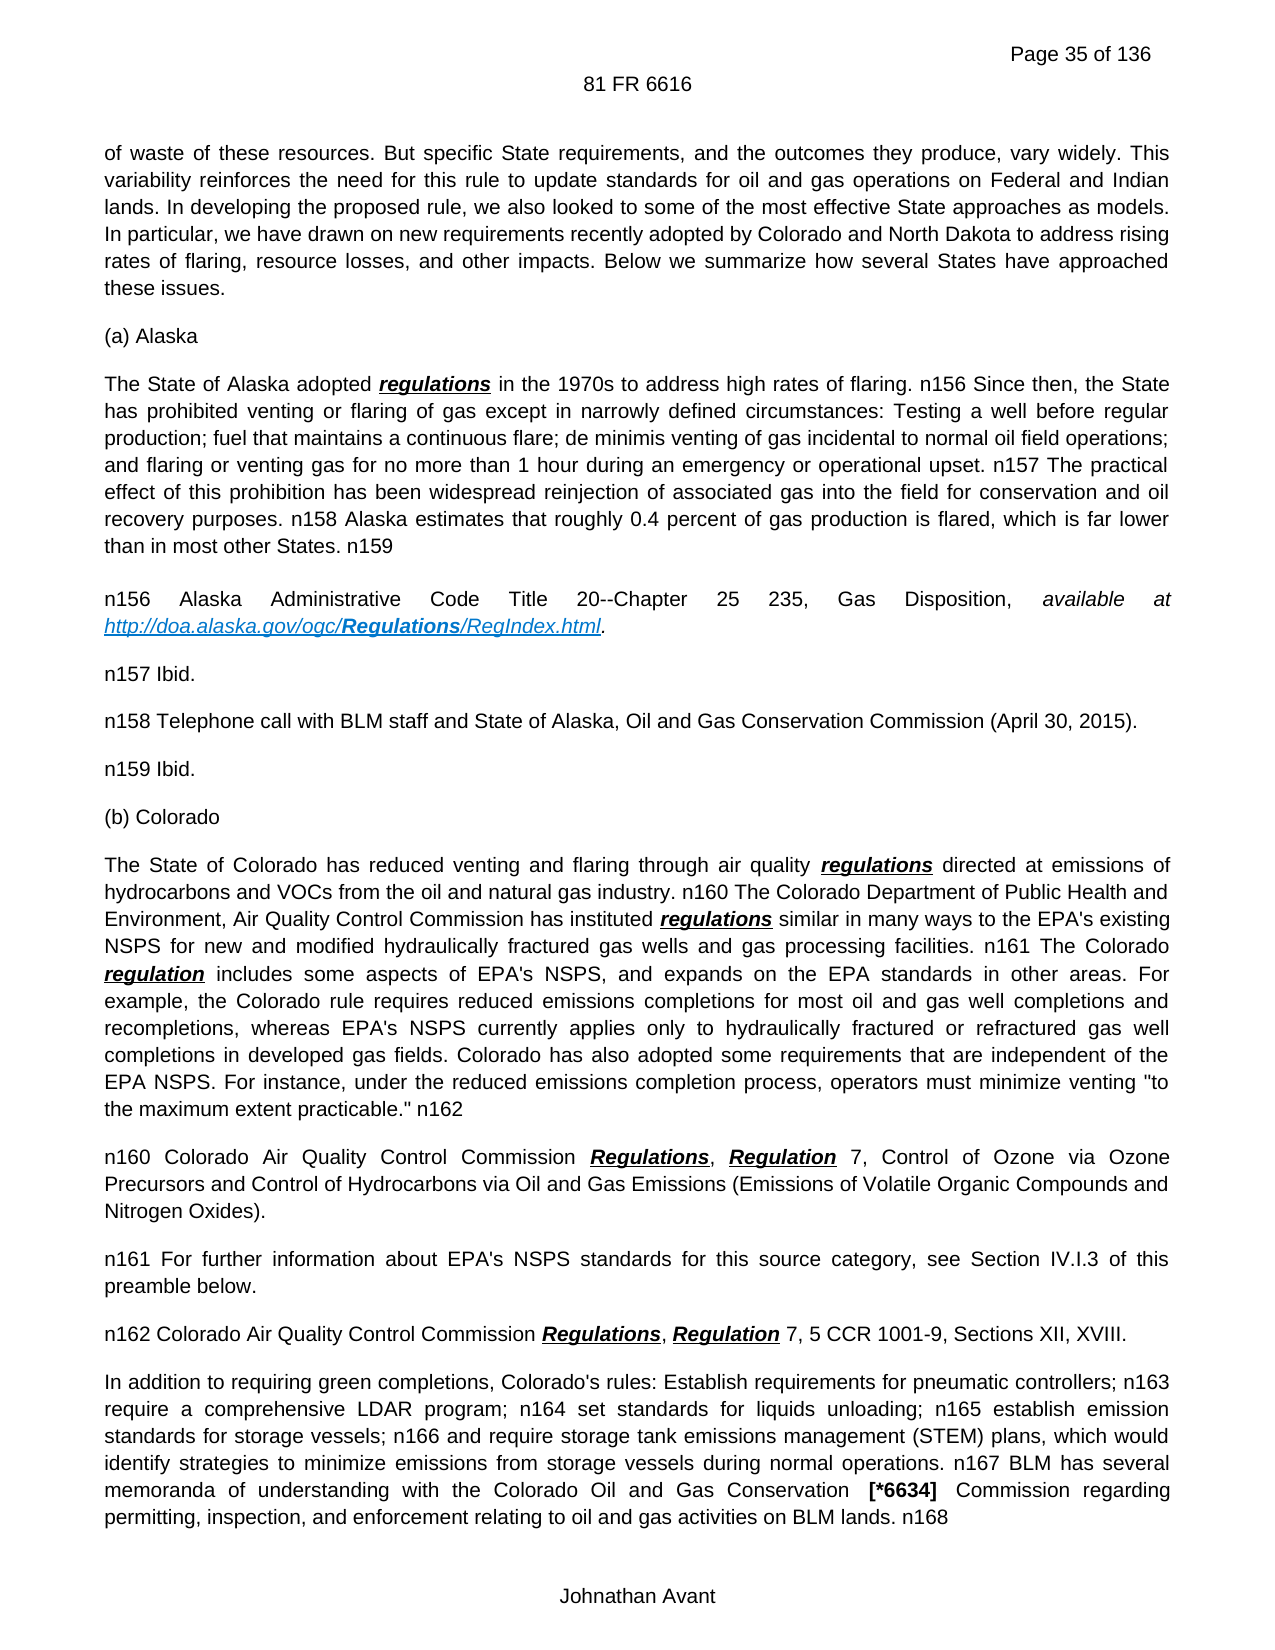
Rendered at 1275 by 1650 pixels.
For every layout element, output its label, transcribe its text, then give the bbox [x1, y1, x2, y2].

text n158 Telephone call with BLM staff and State of Alaska, Oil and Gas Conservation Commission (April 30, 2015). [104, 706, 1171, 733]
text n161 For further information about EPA's NSPS standards for this source category, see Section IV.I.3 of this preamble below. [104, 1244, 1171, 1298]
text n160 Colorado Air Quality Control Commission Regulations, Regulation 7, Control of Ozone via Ozone Precursors and Control of Hydrocarbons via Oil and Gas Emissions (Emissions of Volatile Organic Compounds and Nitrogen Oxides). [104, 1142, 1171, 1223]
text n162 Colorado Air Quality Control Commission Regulations, Regulation 7, 5 CCR 1001-9, Sections XII, XVIII. [104, 1319, 1171, 1346]
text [104, 137, 1171, 300]
text n159 Ibid. [104, 754, 1171, 781]
text n156 Alaska Administrative Code Title 20--Chapter 25 235, Gas Disposition, available at http://doa.alaska.gov/ogc/Regulations/RegIndex.html. [104, 583, 1171, 637]
text (b) Colorado [104, 802, 1171, 829]
text (a) Alaska [104, 321, 1171, 348]
text The State of Alaska adopted regulations in the 1970s to address high rates of flaring. n156 Since then, the State has prohibited venting or flaring of gas except in narrowly defined circumstances: Testing a well before regular production; fuel that maintains a continuous flare; de minimis venting of gas incidental to normal oil field operations; and flaring or venting gas for no more than 1 hour during an emergency or operational upset. n157 The practical effect of this prohibition has been widespread reinjection of associated gas into the field for conservation and oil recovery purposes. n158 Alaska estimates that roughly 0.4 percent of gas production is flared, which is far lower than in most other States. n159 [104, 369, 1171, 558]
text In addition to requiring green completions, Colorado's rules: Establish requirements for pneumatic controllers; n163 require a comprehensive LDAR program; n164 set standards for liquids unloading; n165 establish emission standards for storage vessels; n166 and require storage tank emissions management (STEM) plans, which would identify strategies to minimize emissions from storage vessels during normal operations. n167 BLM has several memoranda of understanding with the Colorado Oil and Gas Conservation [*6634] Commission regarding permitting, inspection, and enforcement relating to oil and gas activities on BLM lands. n168 [104, 1367, 1171, 1529]
text The State of Colorado has reduced venting and flaring through air quality regulations directed at emissions of hydrocarbons and VOCs from the oil and natural gas industry. n160 The Colorado Department of Public Health and Environment, Air Quality Control Commission has instituted regulations similar in many ways to the EPA's existing NSPS for new and modified hydraulically fractured gas wells and gas processing facilities. n161 The Colorado regulation includes some aspects of EPA's NSPS, and expands on the EPA standards in other areas. For example, the Colorado rule requires reduced emissions completions for most oil and gas well completions and recompletions, whereas EPA's NSPS currently applies only to hydraulically fractured or refractured gas well completions in developed gas fields. Colorado has also adopted some requirements that are independent of the EPA NSPS. For instance, under the reduced emissions completion process, operators must minimize venting "to the maximum extent practicable." n162 [104, 850, 1171, 1121]
text n157 Ibid. [104, 658, 1171, 685]
